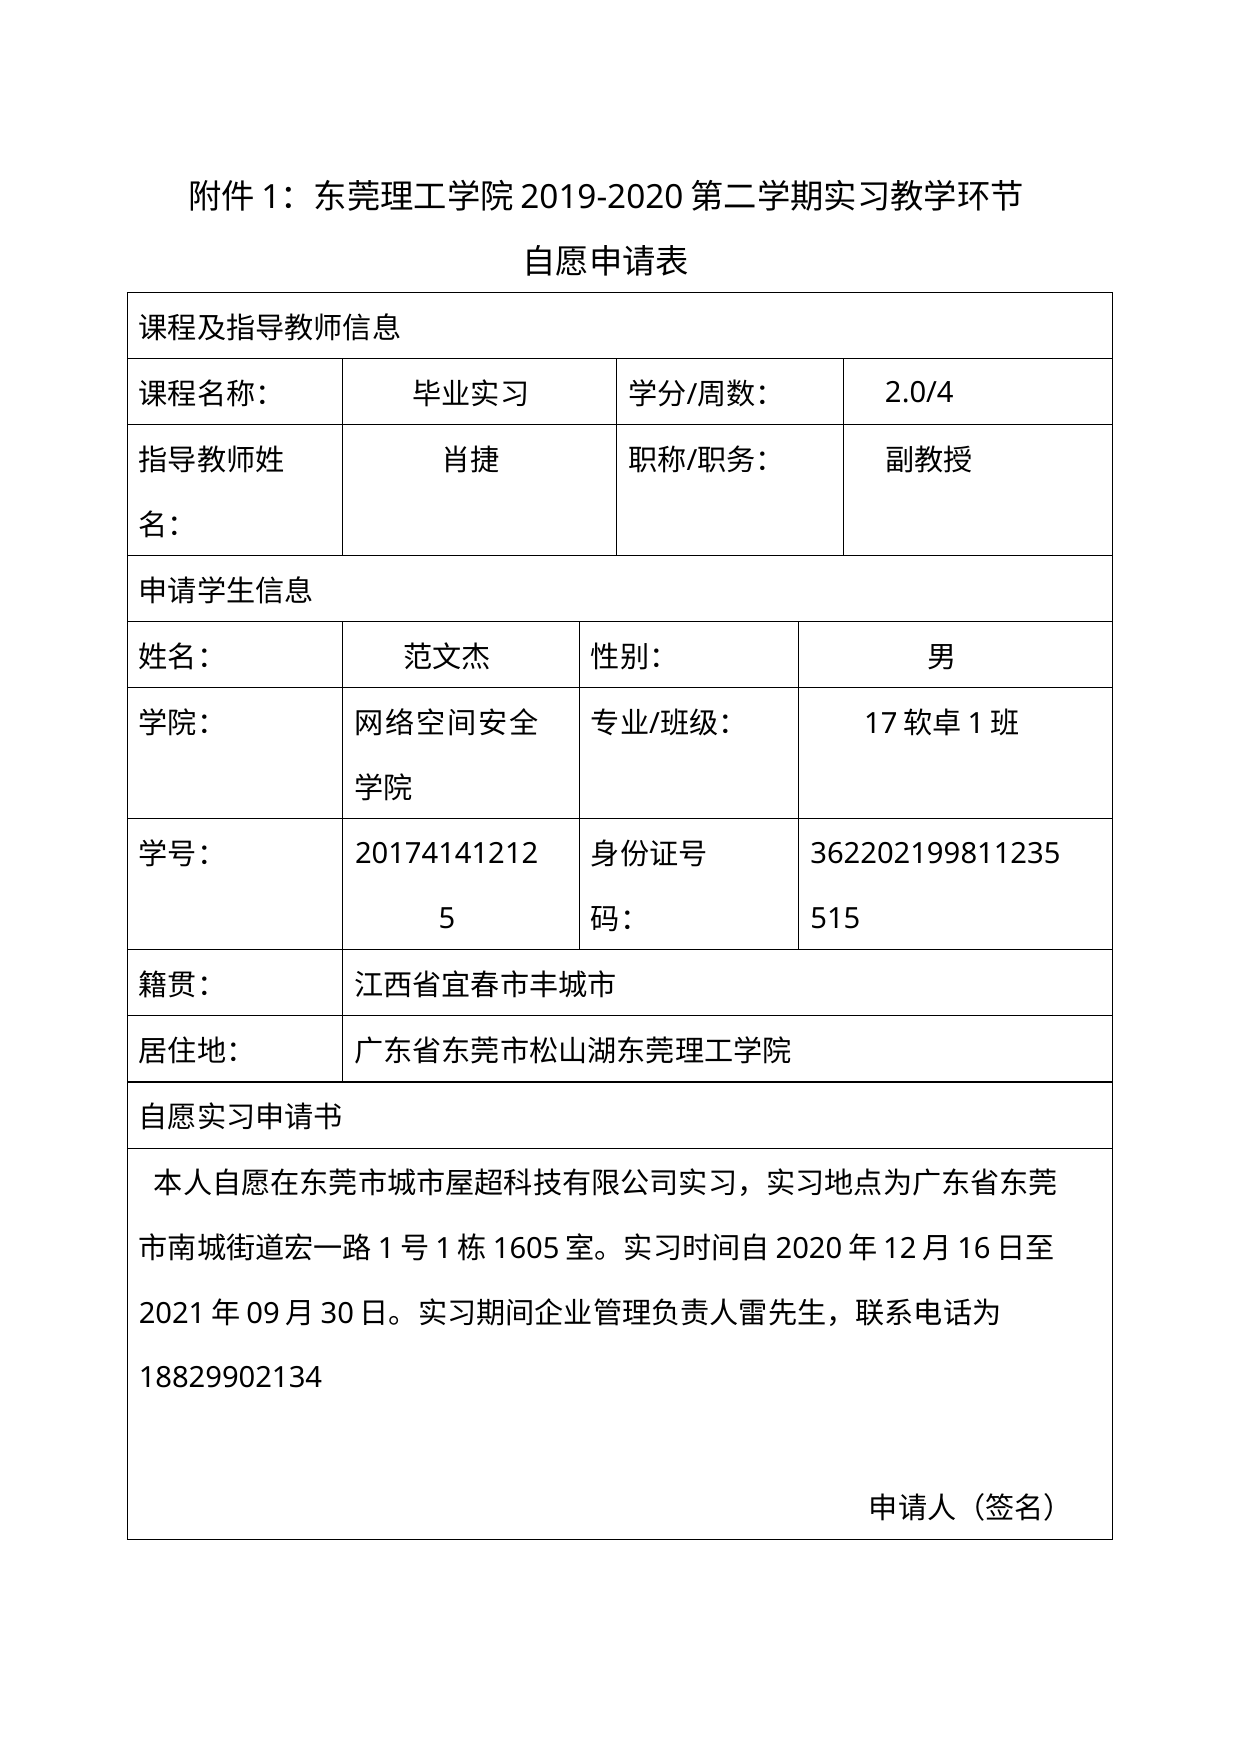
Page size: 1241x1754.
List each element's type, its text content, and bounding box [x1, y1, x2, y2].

table_cell 学院： [128, 688, 342, 818]
table_cell 17软卓1班 [799, 688, 1112, 818]
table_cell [128, 1149, 1112, 1538]
table_cell 籍贯： [128, 950, 342, 1015]
table_cell 江西省宜春市丰城市 [343, 950, 1112, 1015]
table_cell 指导教师姓名： [128, 425, 342, 555]
table_cell 居住地： [128, 1016, 342, 1081]
table_cell 姓名： [128, 622, 342, 687]
text 附件1：东莞理工学院2019-2020第二学期实习教学环节 [187, 162, 1024, 227]
table_cell 男 [799, 622, 1112, 687]
table_header 课程及指导教师信息 [128, 293, 1112, 358]
table_cell 职称/职务： [617, 425, 843, 555]
table_cell 肖捷 [343, 425, 616, 555]
table_cell 范文杰 [343, 622, 579, 687]
table_cell 毕业实习 [343, 359, 616, 424]
table_cell 课程名称： [128, 359, 342, 424]
table_cell 网络空间安全学院 [343, 688, 579, 818]
table_cell 201741412125 [343, 819, 579, 949]
table_cell 自愿实习申请书 [128, 1083, 1112, 1147]
table_cell 专业/班级： [580, 688, 798, 818]
table_cell 362202199811235515 [799, 819, 1112, 949]
text 自愿申请表 [187, 227, 1024, 292]
table_cell 性别： [580, 622, 798, 687]
table_cell 副教授 [844, 425, 1112, 555]
table_cell 身份证号码： [580, 819, 798, 949]
table_cell 2.0/4 [844, 359, 1112, 424]
table_cell 学号： [128, 819, 342, 949]
table_cell 广东省东莞市松山湖东莞理工学院 [343, 1016, 1112, 1081]
table_cell 申请学生信息 [128, 556, 1112, 621]
table_cell 学分/周数： [617, 359, 843, 424]
